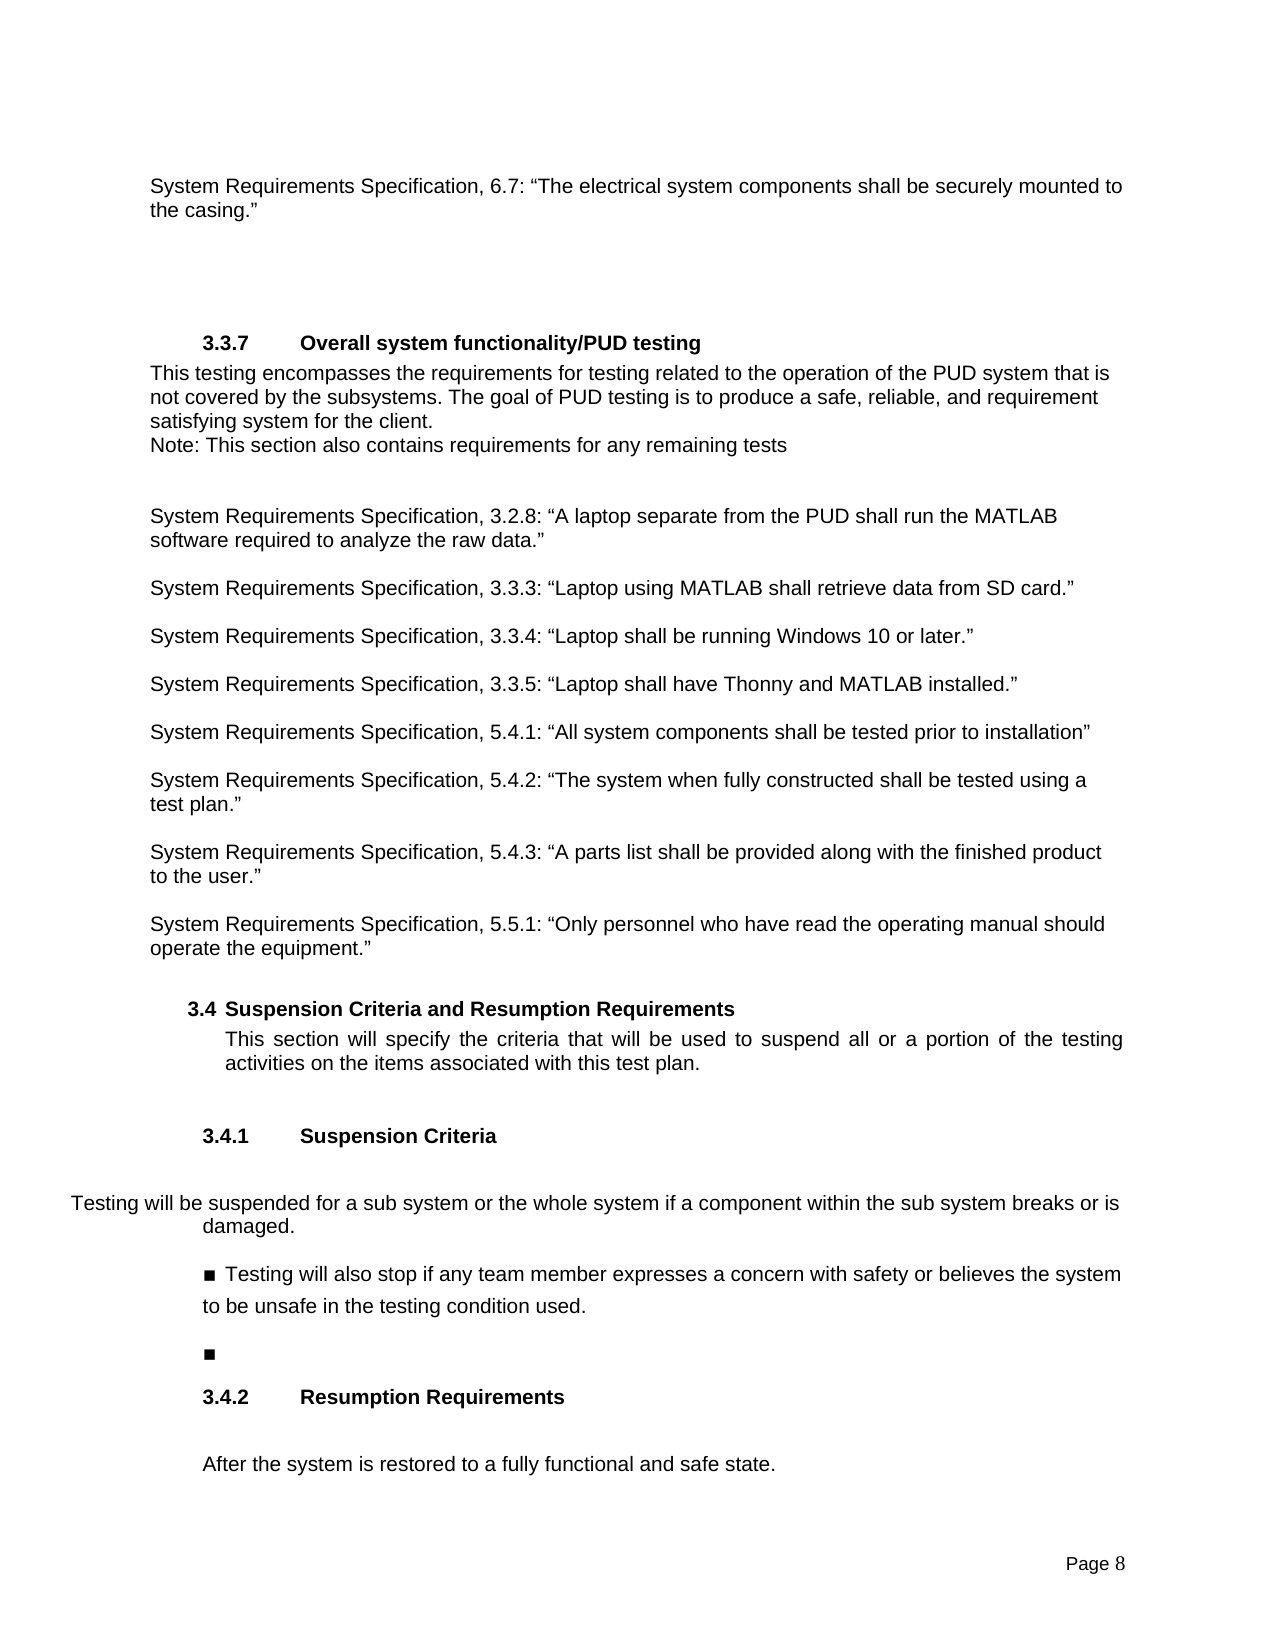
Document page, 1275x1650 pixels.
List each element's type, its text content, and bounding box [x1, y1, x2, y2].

subtitle Resumption Requirements [150, 1385, 1125, 1409]
text System Requirements Specification, 3.3.5: “Laptop shall have Thonny and MATLAB installed.” [150, 672, 1125, 696]
text Note: This section also contains requirements for any remaining tests [150, 432, 1125, 456]
text System Requirements Specification, 6.7: “The electrical system components shall be securely mounted to the casing.” [150, 174, 1125, 222]
text System Requirements Specification, 5.4.2: “The system when fully constructed shall be tested using a test plan.” [150, 768, 1125, 816]
text After the system is restored to a fully functional and safe state. [150, 1452, 1125, 1476]
text System Requirements Specification, 5.5.1: “Only personnel who have read the operating manual should operate the equipment.” [150, 912, 1125, 960]
subtitle Overall system functionality/PUD testing [150, 330, 1125, 354]
text This testing encompasses the requirements for testing related to the operation of the PUD system that is not covered by the subsystems. The goal of PUD testing is to produce a safe, reliable, and requirement satisfying system for the client. [150, 361, 1125, 432]
text Testing will be suspended for a sub system or the whole system if a component within the sub system breaks or is damaged. [71, 1190, 1125, 1238]
text This section will specify the criteria that will be used to suspend all or a portion of the testing activities on the items associated with this test plan. [225, 1027, 1125, 1074]
subtitle Suspension Criteria and Resumption Requirements [187, 996, 1125, 1020]
text System Requirements Specification, 3.3.3: “Laptop using MATLAB shall retrieve data from SD card.” [150, 576, 1125, 600]
text System Requirements Specification, 3.2.8: “A laptop separate from the PUD shall run the MATLAB software required to analyze the raw data.” [150, 504, 1125, 552]
text System Requirements Specification, 5.4.3: “A parts list shall be provided along with the finished product to the user.” [150, 840, 1125, 888]
text System Requirements Specification, 3.3.4: “Laptop shall be running Windows 10 or later.” [150, 624, 1125, 648]
subtitle Testing will also stop if any team member expresses a concern with safety or believes the system to be unsafe in the testing condition used. [202, 1251, 1125, 1317]
subtitle Suspension Criteria [150, 1123, 1125, 1147]
text System Requirements Specification, 5.4.1: “All system components shall be tested prior to installation” [150, 720, 1125, 744]
